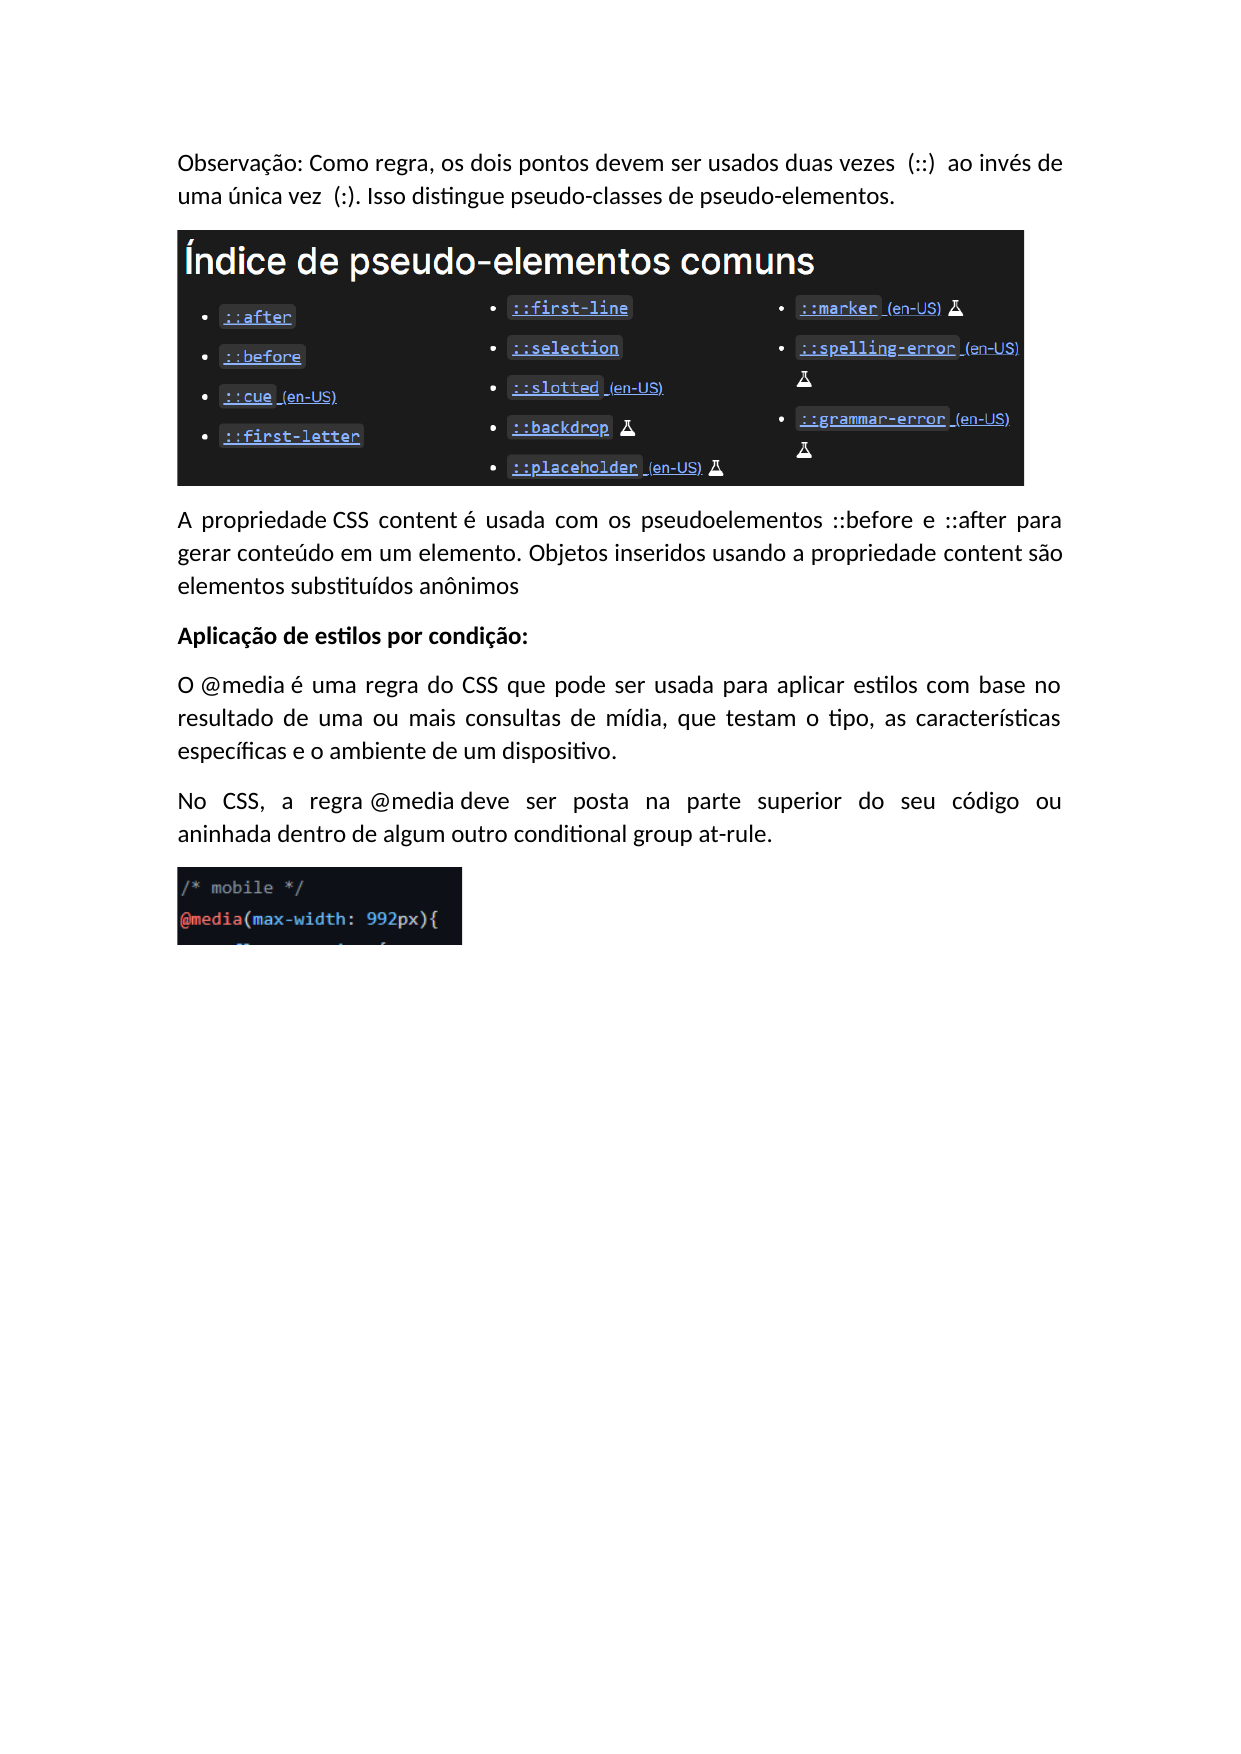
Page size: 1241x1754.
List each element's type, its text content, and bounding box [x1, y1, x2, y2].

text No CSS, a regra @media deve ser posta na parte superior do seu código ou aninhada dentro de algum outro conditional group at-rule. [177, 785, 1063, 848]
text Aplicação de estilos por condição: [177, 620, 1063, 650]
text Observação: Como regra, os dois pontos devem ser usados duas vezes (::) ao invés de uma única vez (:). Isso distingue pseudo-classes de pseudo-elementos. [177, 148, 1063, 211]
text A propriedade CSS content é usada com os pseudoelementos ::before e ::after para gerar conteúdo em um elemento. Objetos inseridos usando a propriedade content são elementos substituídos anônimos [177, 504, 1063, 601]
picture [177, 230, 1025, 486]
text O @media é uma regra do CSS que pode ser usada para aplicar estilos com base no resultado de uma ou mais consultas de mídia, que testam o tipo, as características específicas e o ambiente de um dispositivo. [177, 669, 1063, 766]
picture [177, 867, 463, 945]
